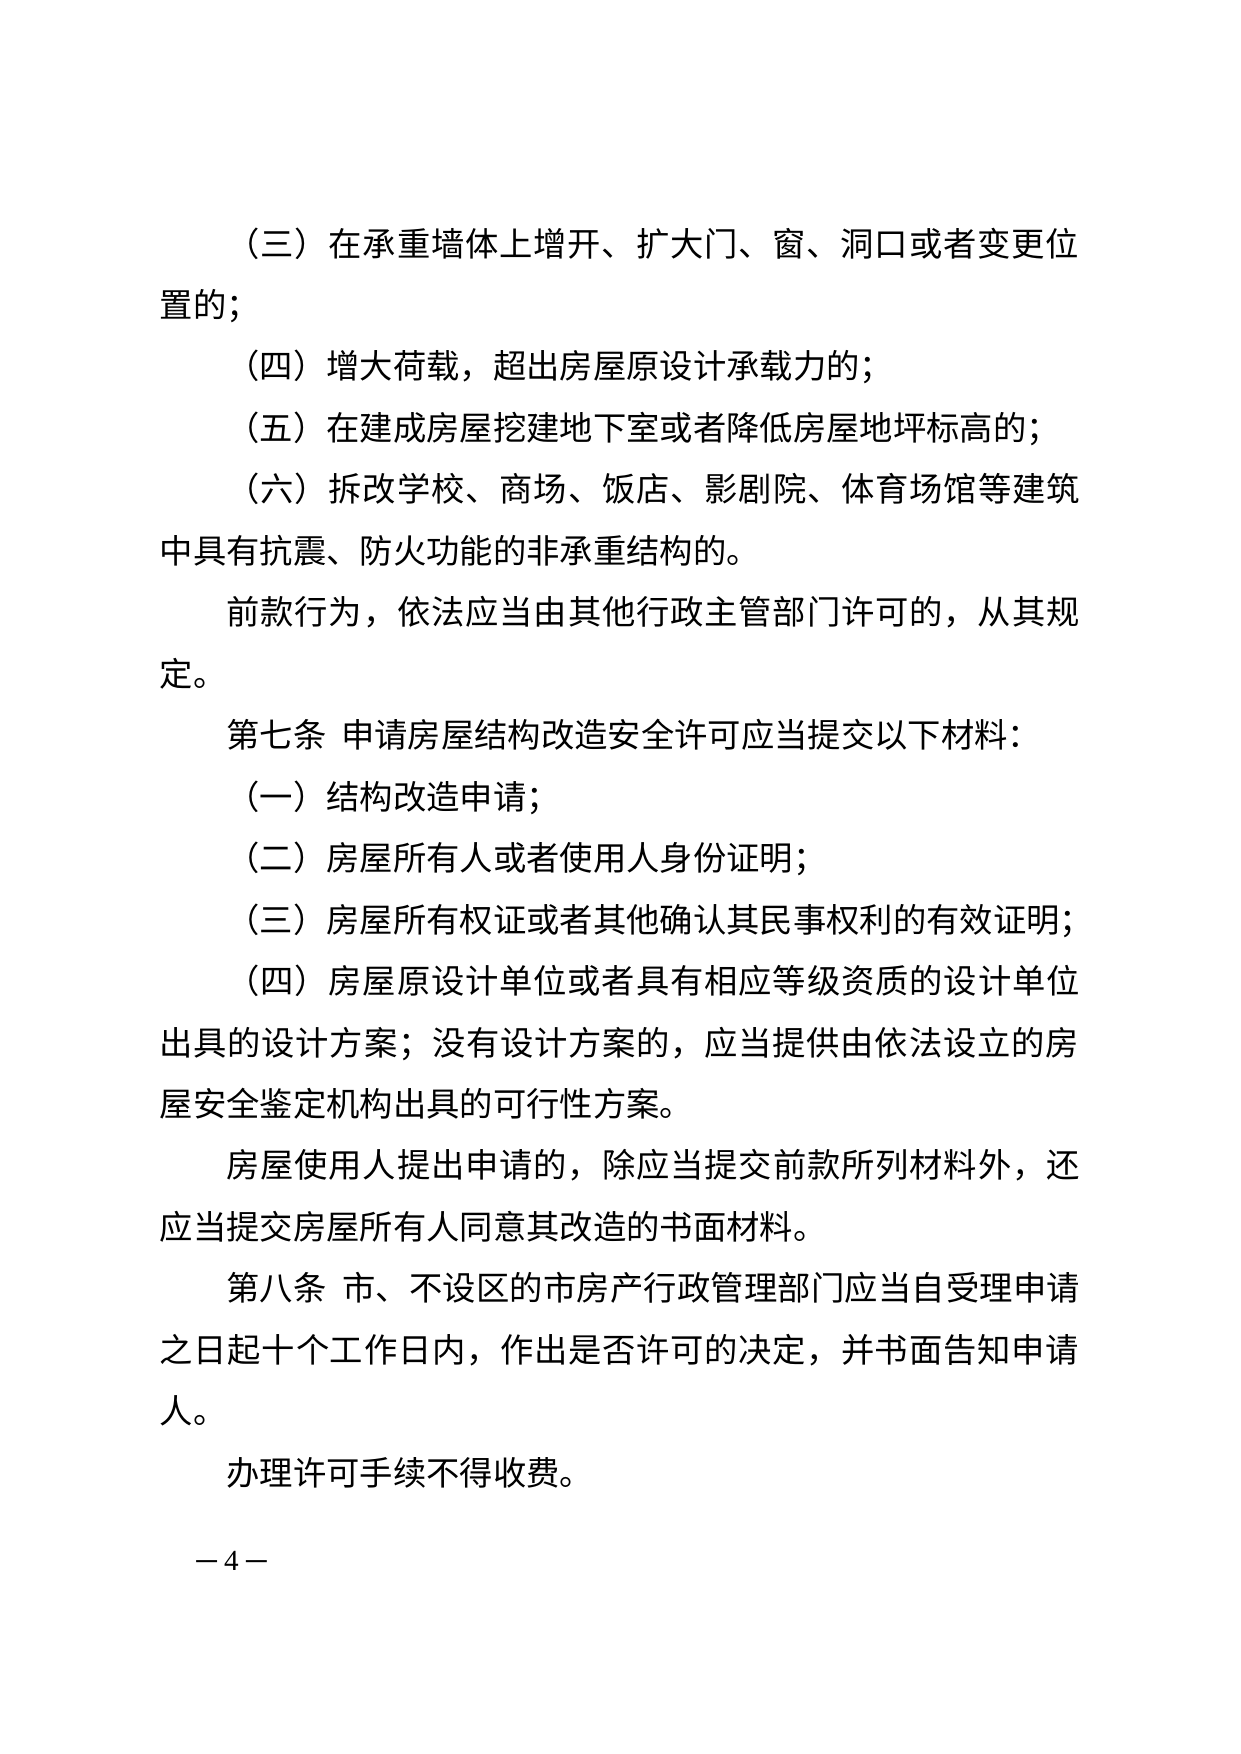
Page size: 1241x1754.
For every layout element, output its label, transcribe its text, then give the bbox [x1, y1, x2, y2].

text 办理许可手续不得收费。 [159, 1436, 1081, 1497]
text 第七条 申请房屋结构改造安全许可应当提交以下材料： [159, 698, 1081, 760]
text （四）增大荷载，超出房屋原设计承载力的； [159, 330, 1081, 391]
text （六）拆改学校、商场、饭店、影剧院、体育场馆等建筑中具有抗震、防火功能的非承重结构的。 [159, 453, 1081, 576]
text （五）在建成房屋挖建地下室或者降低房屋地坪标高的； [159, 391, 1081, 453]
text （三）房屋所有权证或者其他确认其民事权利的有效证明； [159, 883, 1081, 944]
text 前款行为，依法应当由其他行政主管部门许可的，从其规定。 [159, 576, 1081, 698]
text 房屋使用人提出申请的，除应当提交前款所列材料外，还应当提交房屋所有人同意其改造的书面材料。 [159, 1129, 1081, 1252]
text 第八条 市、不设区的市房产行政管理部门应当自受理申请之日起十个工作日内，作出是否许可的决定，并书面告知申请人。 [159, 1252, 1081, 1436]
text （四）房屋原设计单位或者具有相应等级资质的设计单位出具的设计方案；没有设计方案的，应当提供由依法设立的房屋安全鉴定机构出具的可行性方案。 [159, 944, 1081, 1129]
text （二）房屋所有人或者使用人身份证明； [159, 821, 1081, 883]
text （一）结构改造申请； [159, 760, 1081, 821]
text （三）在承重墙体上增开、扩大门、窗、洞口或者变更位置的； [159, 207, 1081, 330]
